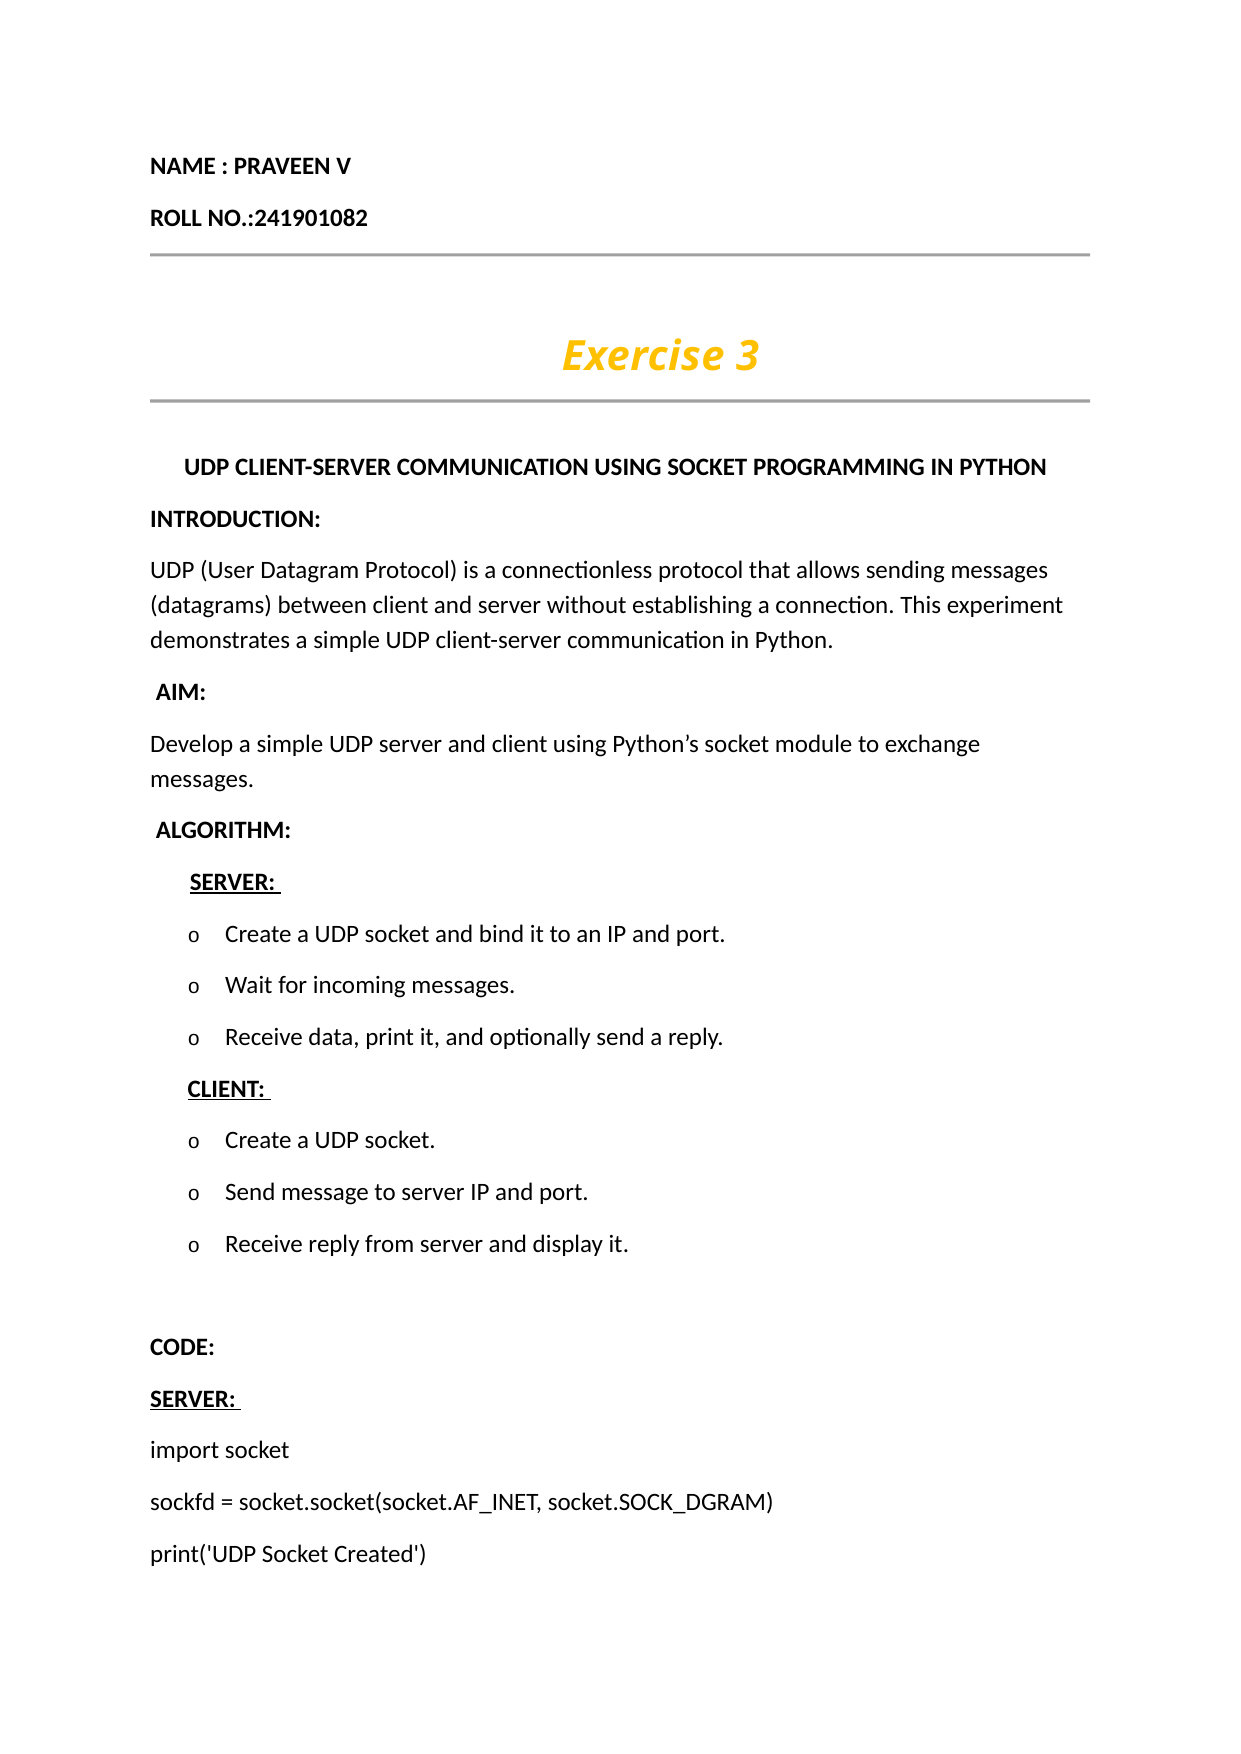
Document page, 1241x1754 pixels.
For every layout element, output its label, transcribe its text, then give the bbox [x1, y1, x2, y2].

text print('UDP Socket Created') [150, 1538, 1090, 1568]
list Create a UDP socket and bind it to an IP and port. [187, 918, 1090, 948]
subtitle Exercise 3 [150, 326, 1090, 383]
text SERVER: [150, 1383, 1090, 1413]
text ROLL NO.:241901082 [150, 202, 1090, 232]
text UDP CLIENT-SERVER COMMUNICATION USING SOCKET PROGRAMMING IN PYTHON [150, 451, 1090, 482]
text INTRODUCTION: [150, 503, 1090, 533]
list Receive data, print it, and optionally send a reply. [187, 1021, 1090, 1052]
text ALGORITHM: [150, 814, 1090, 845]
text CODE: [150, 1331, 1090, 1362]
list Wait for incoming messages. [187, 969, 1090, 1000]
list Create a UDP socket. [187, 1124, 1090, 1155]
list Send message to server IP and port. [187, 1176, 1090, 1207]
text UDP (User Datagram Protocol) is a connectionless protocol that allows sending messages (datagrams) between client and server without establishing a connection. This experiment demonstrates a simple UDP client-server communication in Python. [150, 554, 1090, 655]
text Develop a simple UDP server and client using Python’s socket module to exchange messages. [150, 728, 1090, 793]
text CLIENT: [187, 1073, 1090, 1103]
list Receive reply from server and display it. [187, 1228, 1090, 1258]
text NAME : PRAVEEN V [150, 150, 1090, 181]
text import socket [150, 1434, 1090, 1465]
text AIM: [150, 676, 1090, 707]
text SERVER: [150, 866, 1090, 897]
text sockfd = socket.socket(socket.AF_INET, socket.SOCK_DGRAM) [150, 1486, 1090, 1517]
